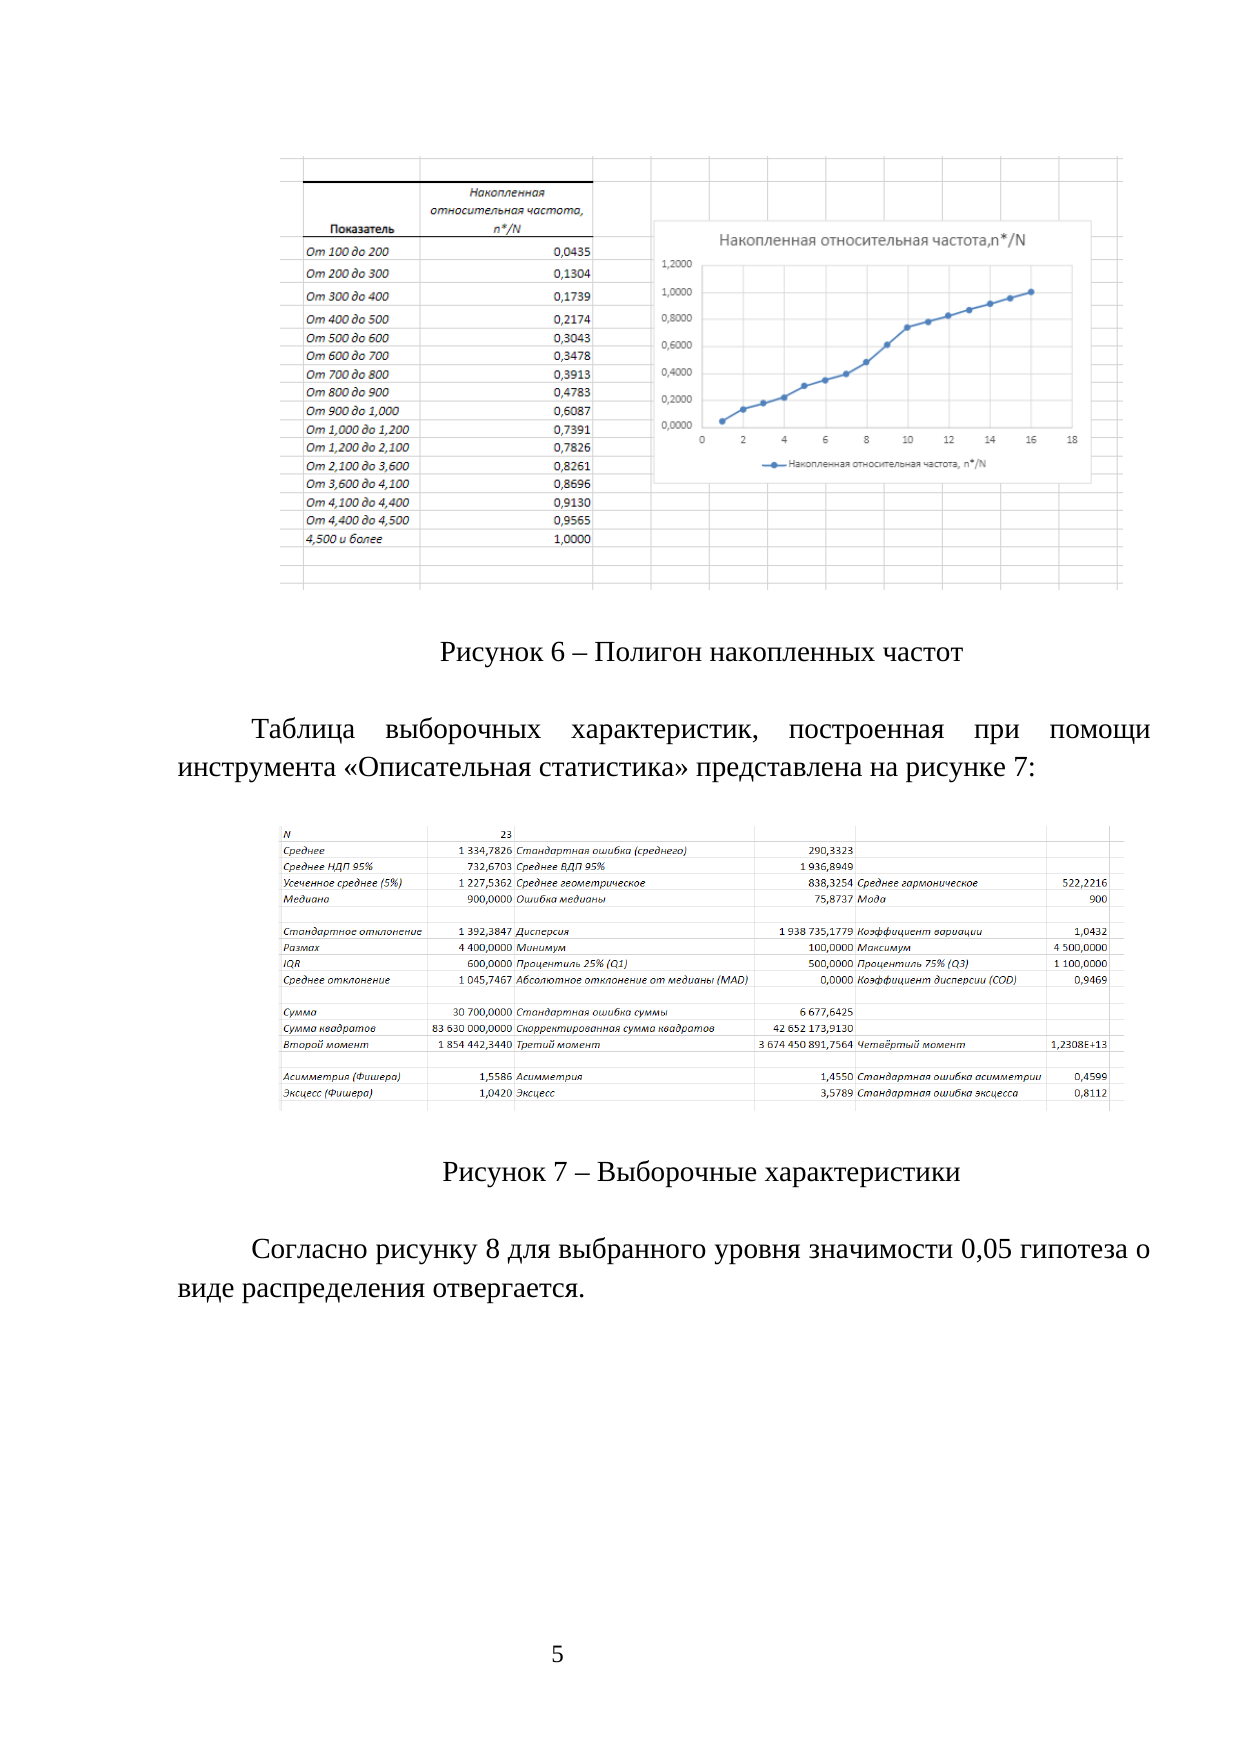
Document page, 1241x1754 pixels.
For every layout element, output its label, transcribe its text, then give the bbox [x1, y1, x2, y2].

text Рисунок 7 – Выборочные характеристики [177, 1154, 1152, 1188]
text Согласно рисунку 8 для выбранного уровня значимости 0,05 гипотеза о виде распределения отвергается. [177, 1232, 1152, 1304]
picture [278, 826, 1125, 1111]
picture [279, 156, 1123, 590]
text Рисунок 6 – Полигон накопленных частот [177, 634, 1152, 667]
text Таблица выборочных характеристик, построенная при помощи инструмента «Описательная статистика» представлена на рисунке 7: [177, 711, 1152, 783]
